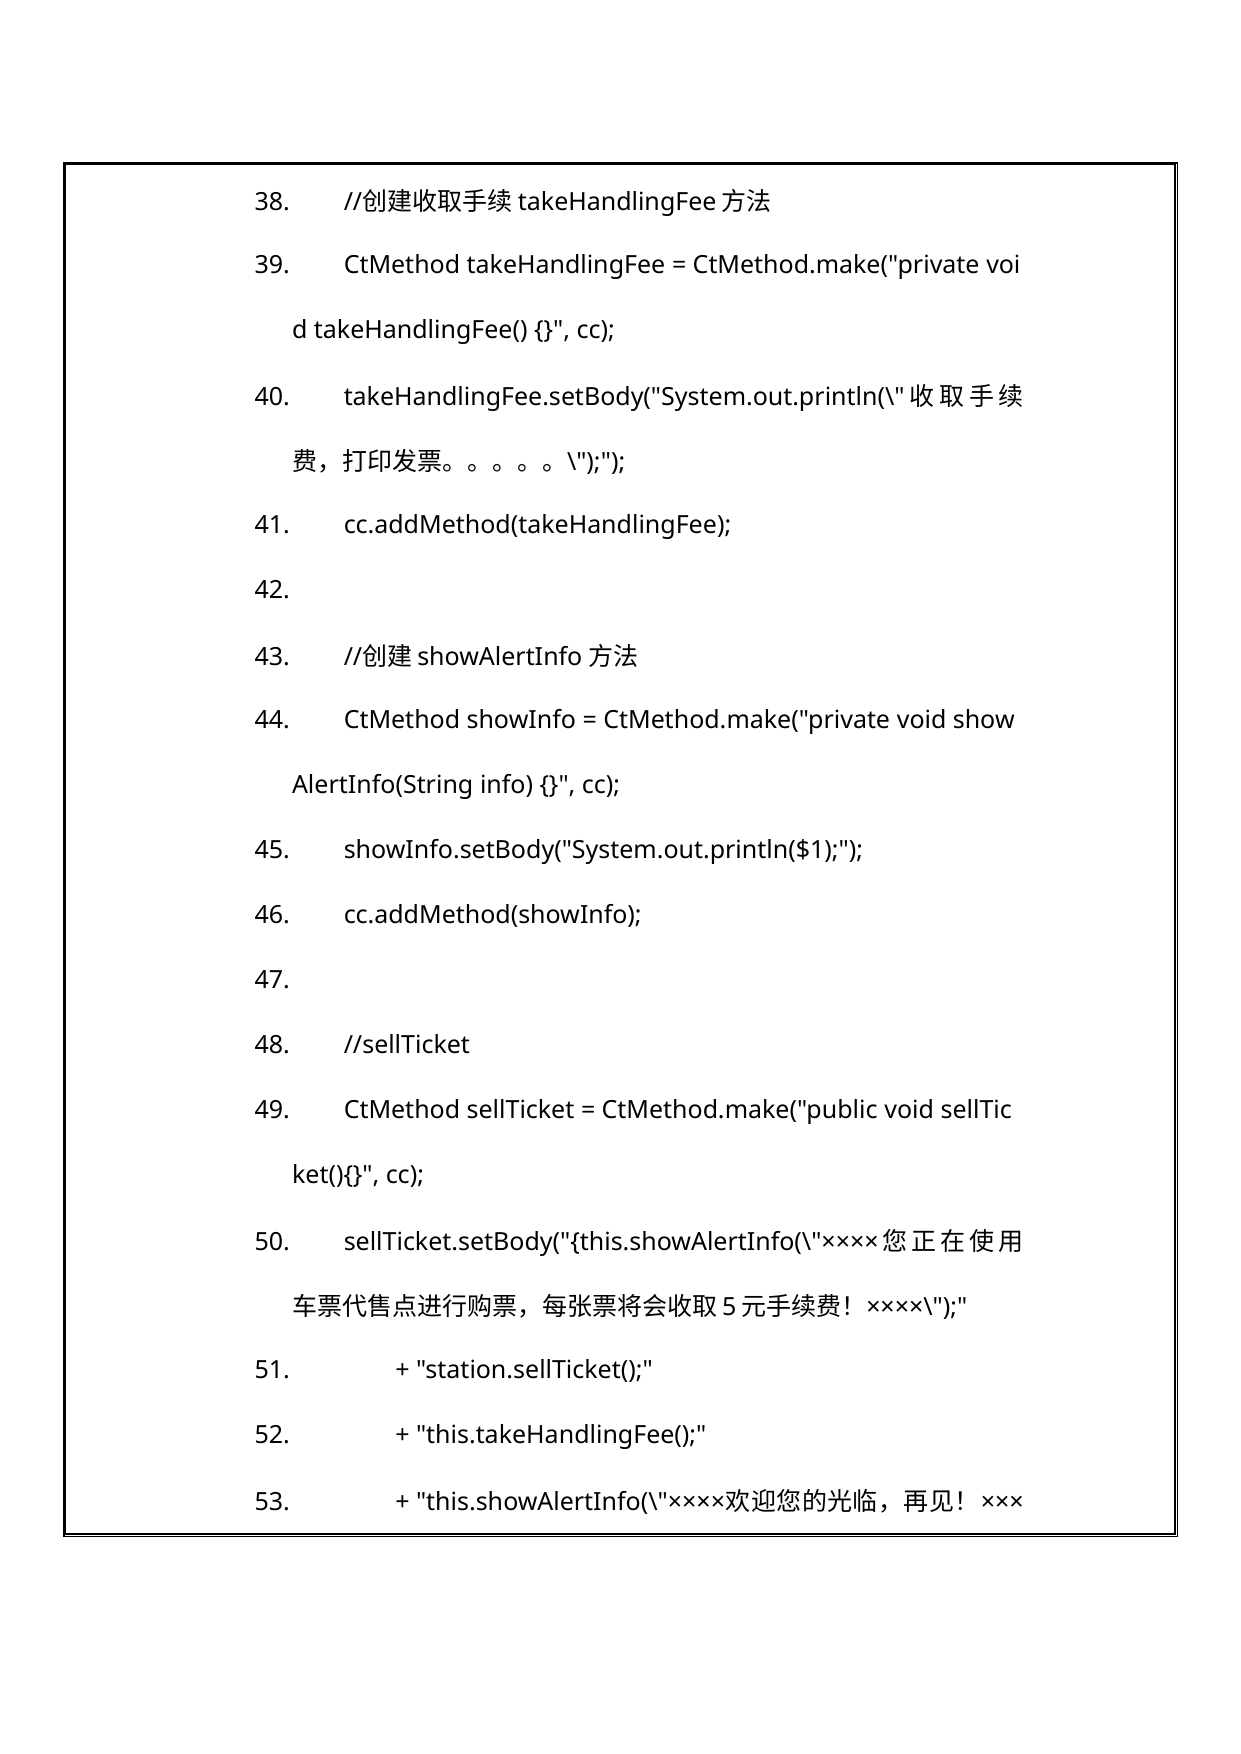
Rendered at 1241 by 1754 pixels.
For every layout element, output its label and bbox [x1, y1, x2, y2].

table_header [66, 165, 1174, 1533]
